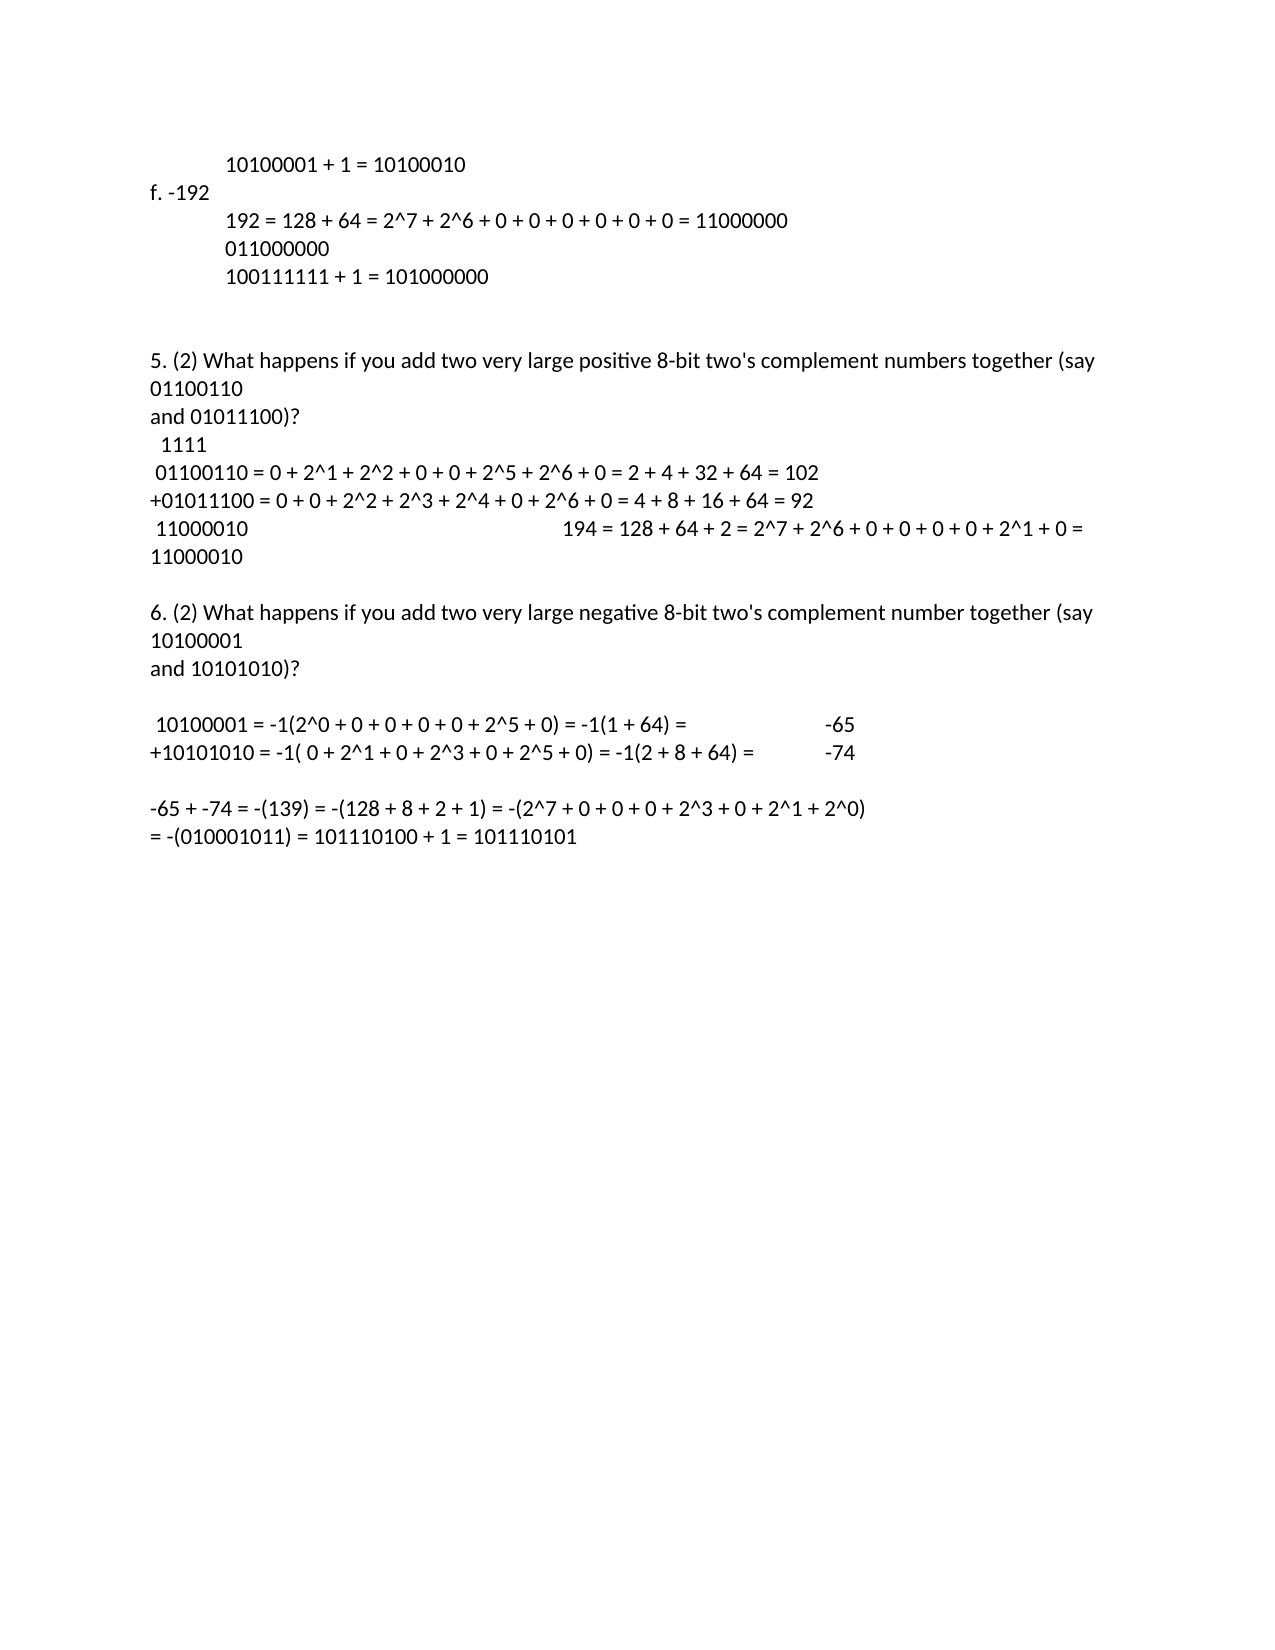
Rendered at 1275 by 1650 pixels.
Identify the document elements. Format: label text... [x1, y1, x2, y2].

text and 01011100)? [150, 402, 1125, 430]
text 5. (2) What happens if you add two very large positive 8-bit two's complement numbers together (say 01100110 [150, 346, 1125, 402]
text 1111 [150, 430, 1125, 458]
text and 10101010)? [150, 654, 1125, 682]
text 100111111 + 1 = 101000000 [150, 262, 1125, 290]
text 11000010 194 = 128 + 64 + 2 = 2^7 + 2^6 + 0 + 0 + 0 + 0 + 2^1 + 0 = 11000010 [150, 514, 1125, 570]
text f. -192 [150, 178, 1125, 206]
text +01011100 = 0 + 0 + 2^2 + 2^3 + 2^4 + 0 + 2^6 + 0 = 4 + 8 + 16 + 64 = 92 [150, 486, 1125, 514]
text 10100001 + 1 = 10100010 [150, 150, 1125, 178]
text 6. (2) What happens if you add two very large negative 8-bit two's complement number together (say 10100001 [150, 598, 1125, 654]
text -65 + -74 = -(139) = -(128 + 8 + 2 + 1) = -(2^7 + 0 + 0 + 0 + 2^3 + 0 + 2^1 + 2^0) [150, 794, 1125, 822]
text 011000000 [150, 234, 1125, 262]
text 10100001 = -1(2^0 + 0 + 0 + 0 + 0 + 2^5 + 0) = -1(1 + 64) = -65 [150, 710, 1125, 738]
text +10101010 = -1( 0 + 2^1 + 0 + 2^3 + 0 + 2^5 + 0) = -1(2 + 8 + 64) = -74 [150, 738, 1125, 766]
text 192 = 128 + 64 = 2^7 + 2^6 + 0 + 0 + 0 + 0 + 0 + 0 = 11000000 [150, 206, 1125, 234]
text 01100110 = 0 + 2^1 + 2^2 + 0 + 0 + 2^5 + 2^6 + 0 = 2 + 4 + 32 + 64 = 102 [150, 458, 1125, 486]
text = -(010001011) = 101110100 + 1 = 101110101 [150, 822, 1125, 851]
